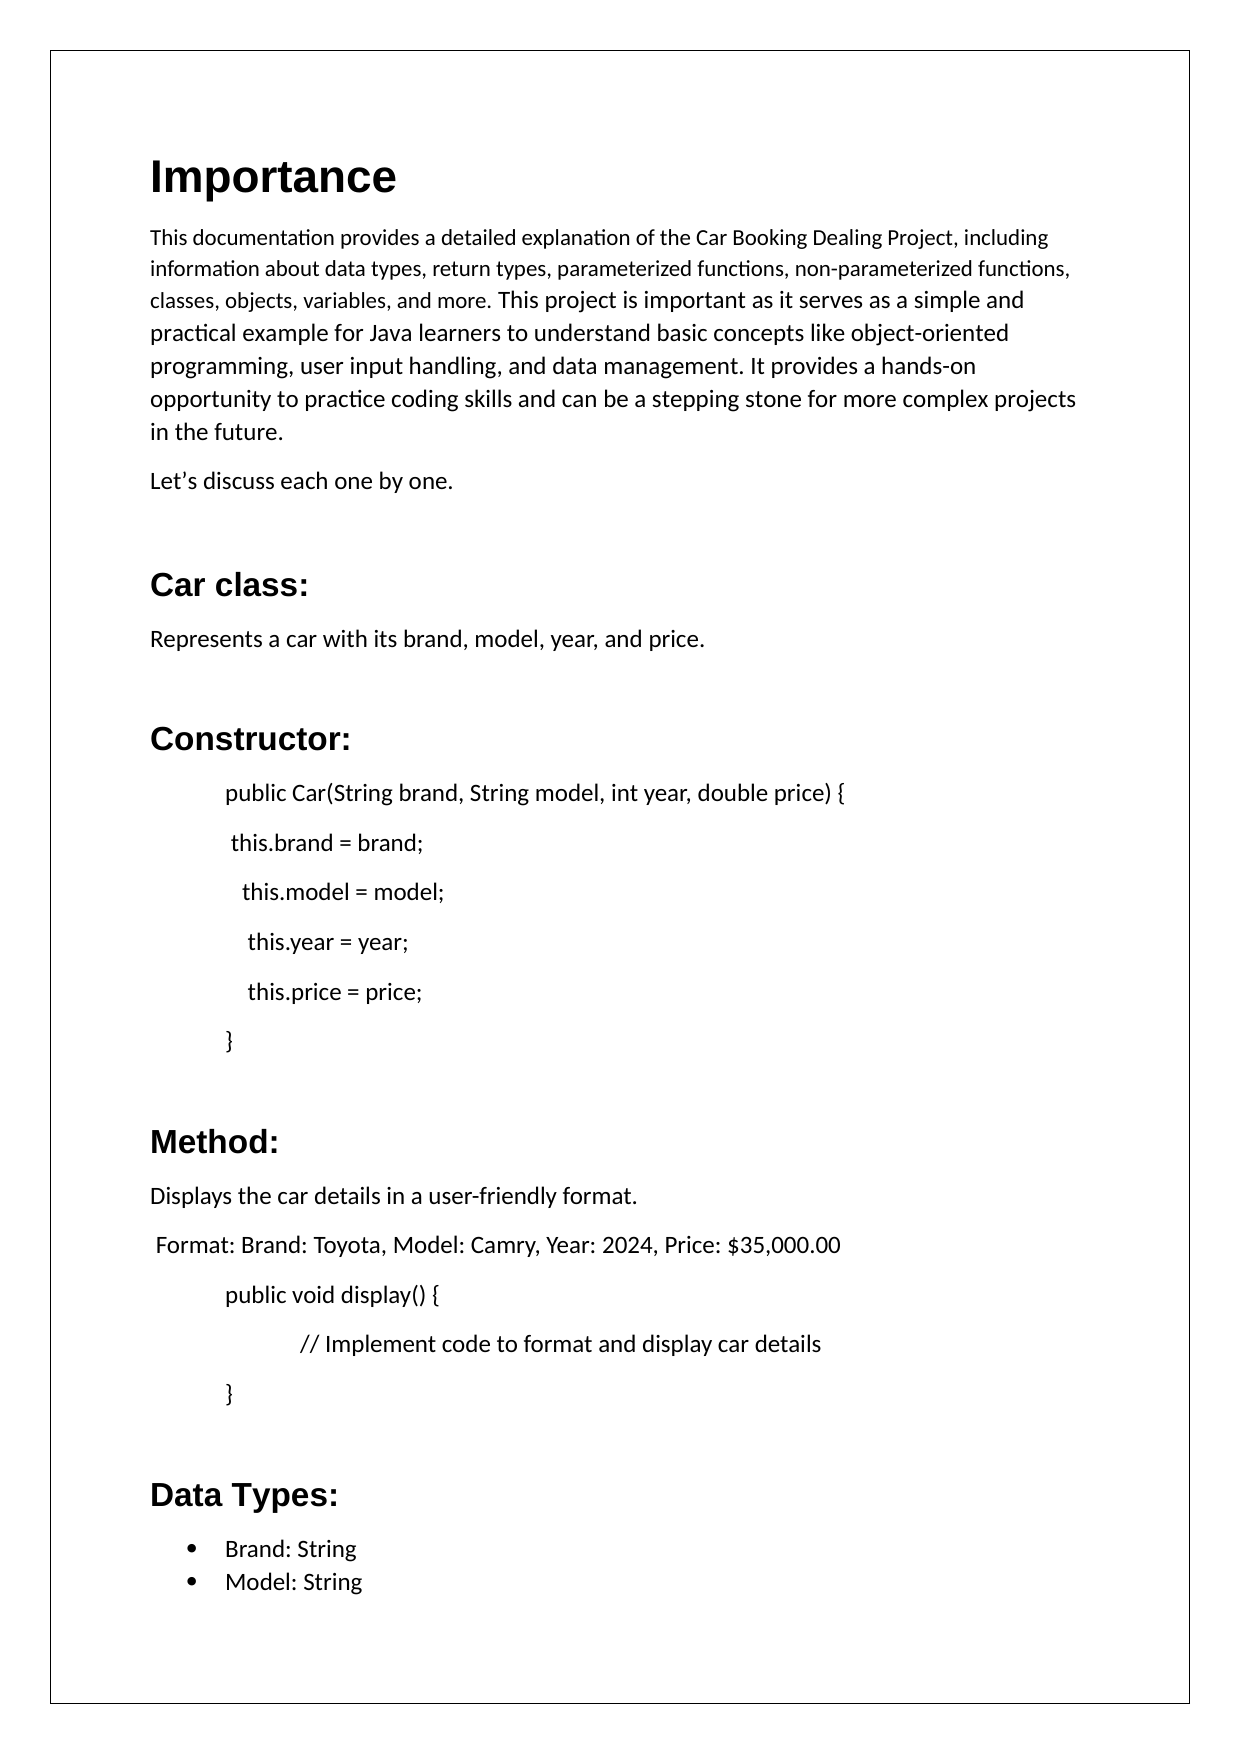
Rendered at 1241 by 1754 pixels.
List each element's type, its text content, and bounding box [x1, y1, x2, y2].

text Method: [150, 1122, 1090, 1160]
text Let’s discuss each one by one. [150, 465, 1090, 496]
text // Implement code to format and display car details [225, 1328, 1090, 1359]
text Importance [150, 150, 1090, 203]
text This documentation provides a detailed explanation of the Car Booking Dealing Project, including information about data types, return types, parameterized functions, non-parameterized functions, classes, objects, variables, and more. This project is important as it serves as a simple and practical example for Java learners to understand basic concepts like object-oriented programming, user input handling, and data management. It provides a hands-on opportunity to practice coding skills and can be a stepping stone for more complex projects in the future. [150, 223, 1090, 446]
text Displays the car details in a user-friendly format. [150, 1180, 1090, 1210]
text Represents a car with its brand, model, year, and price. [150, 623, 1090, 653]
text Car class: [150, 564, 1090, 603]
text public void display() { [150, 1279, 1090, 1309]
text } [150, 1025, 1090, 1056]
text this.model = model; [150, 876, 1090, 907]
text } [150, 1378, 1090, 1409]
text this.year = year; [150, 926, 1090, 957]
text public Car(String brand, String model, int year, double price) { [150, 777, 1090, 808]
list Model: String [187, 1566, 1090, 1596]
text Data Types: [150, 1474, 1090, 1513]
list Brand: String [187, 1533, 1090, 1563]
text this.price = price; [150, 976, 1090, 1006]
text Constructor: [150, 719, 1090, 758]
text Format: Brand: Toyota, Model: Camry, Year: 2024, Price: $35,000.00 [150, 1229, 1090, 1260]
text this.brand = brand; [150, 827, 1090, 857]
